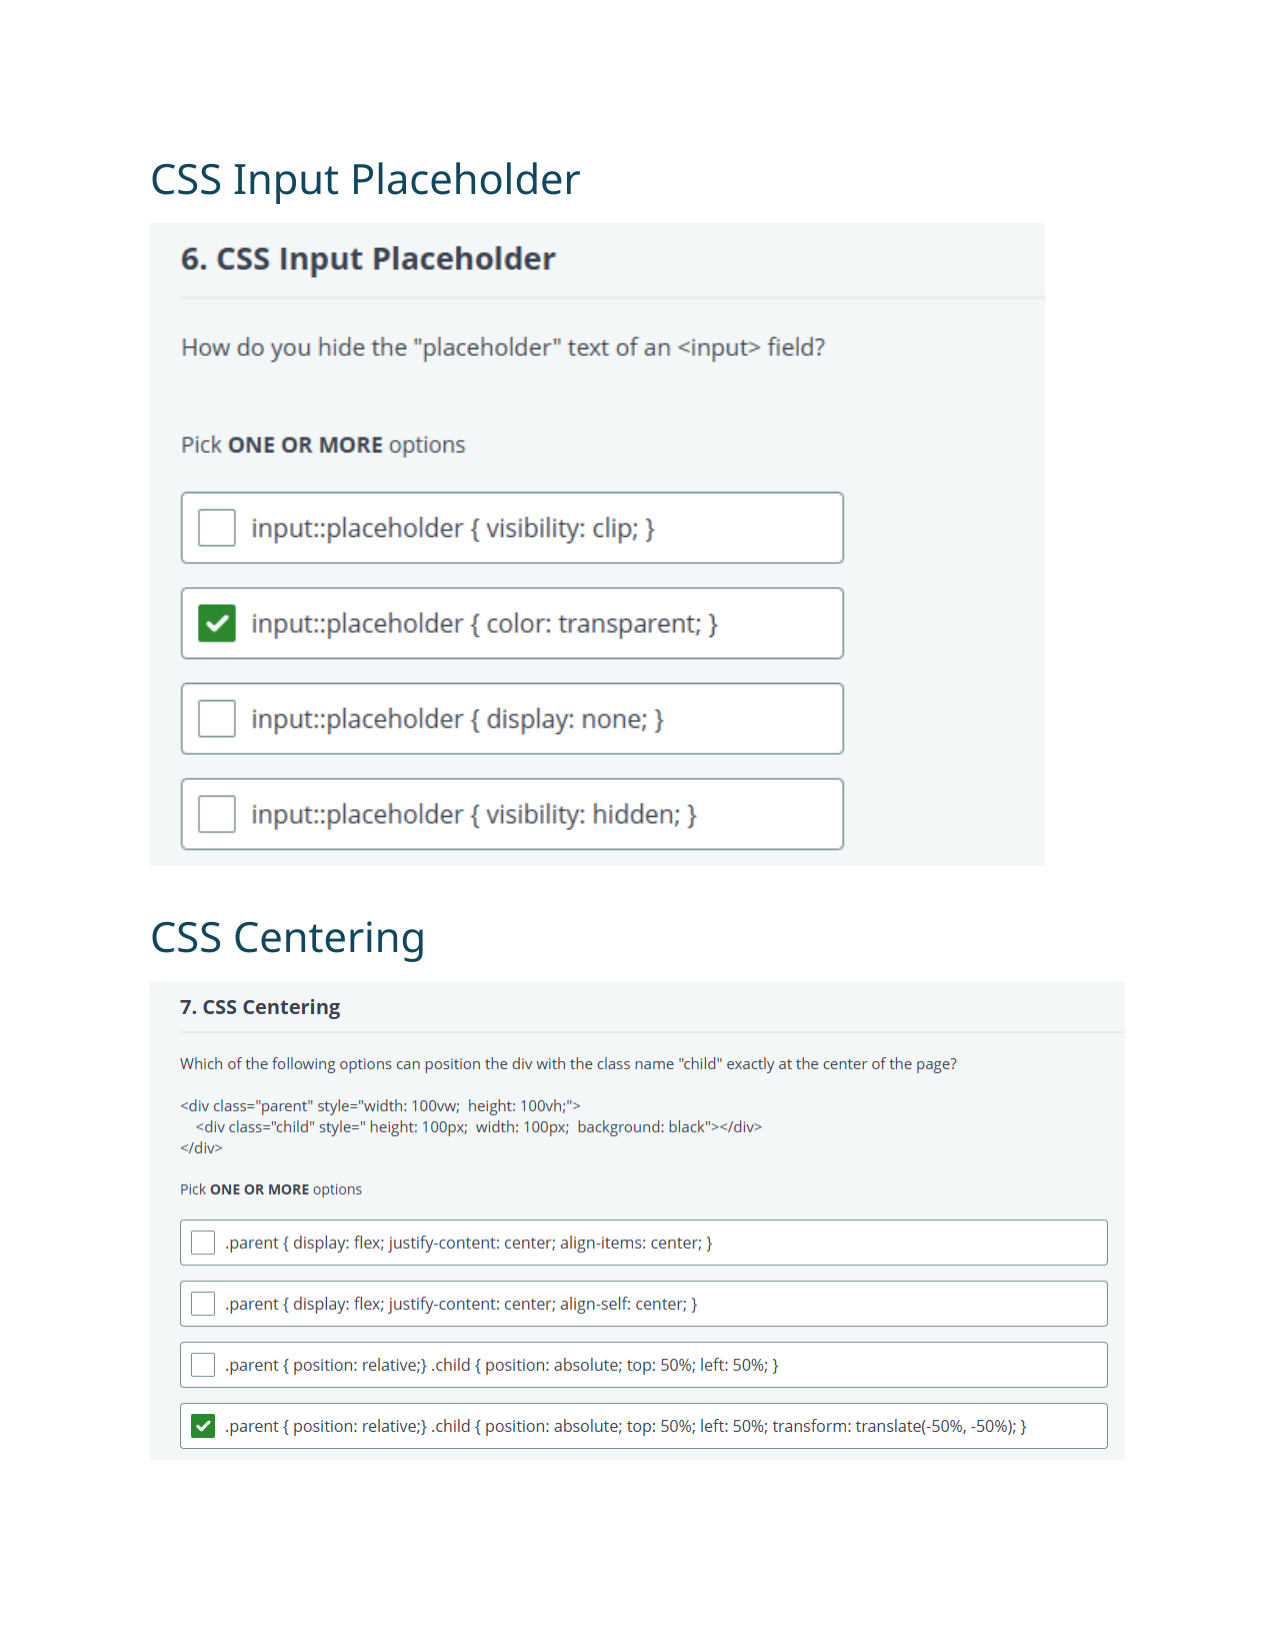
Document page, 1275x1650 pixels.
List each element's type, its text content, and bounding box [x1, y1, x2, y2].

picture [150, 981, 1125, 1460]
picture [150, 223, 1046, 866]
subtitle CSS Centering [150, 908, 1125, 965]
subtitle CSS Input Placeholder [150, 150, 1125, 207]
